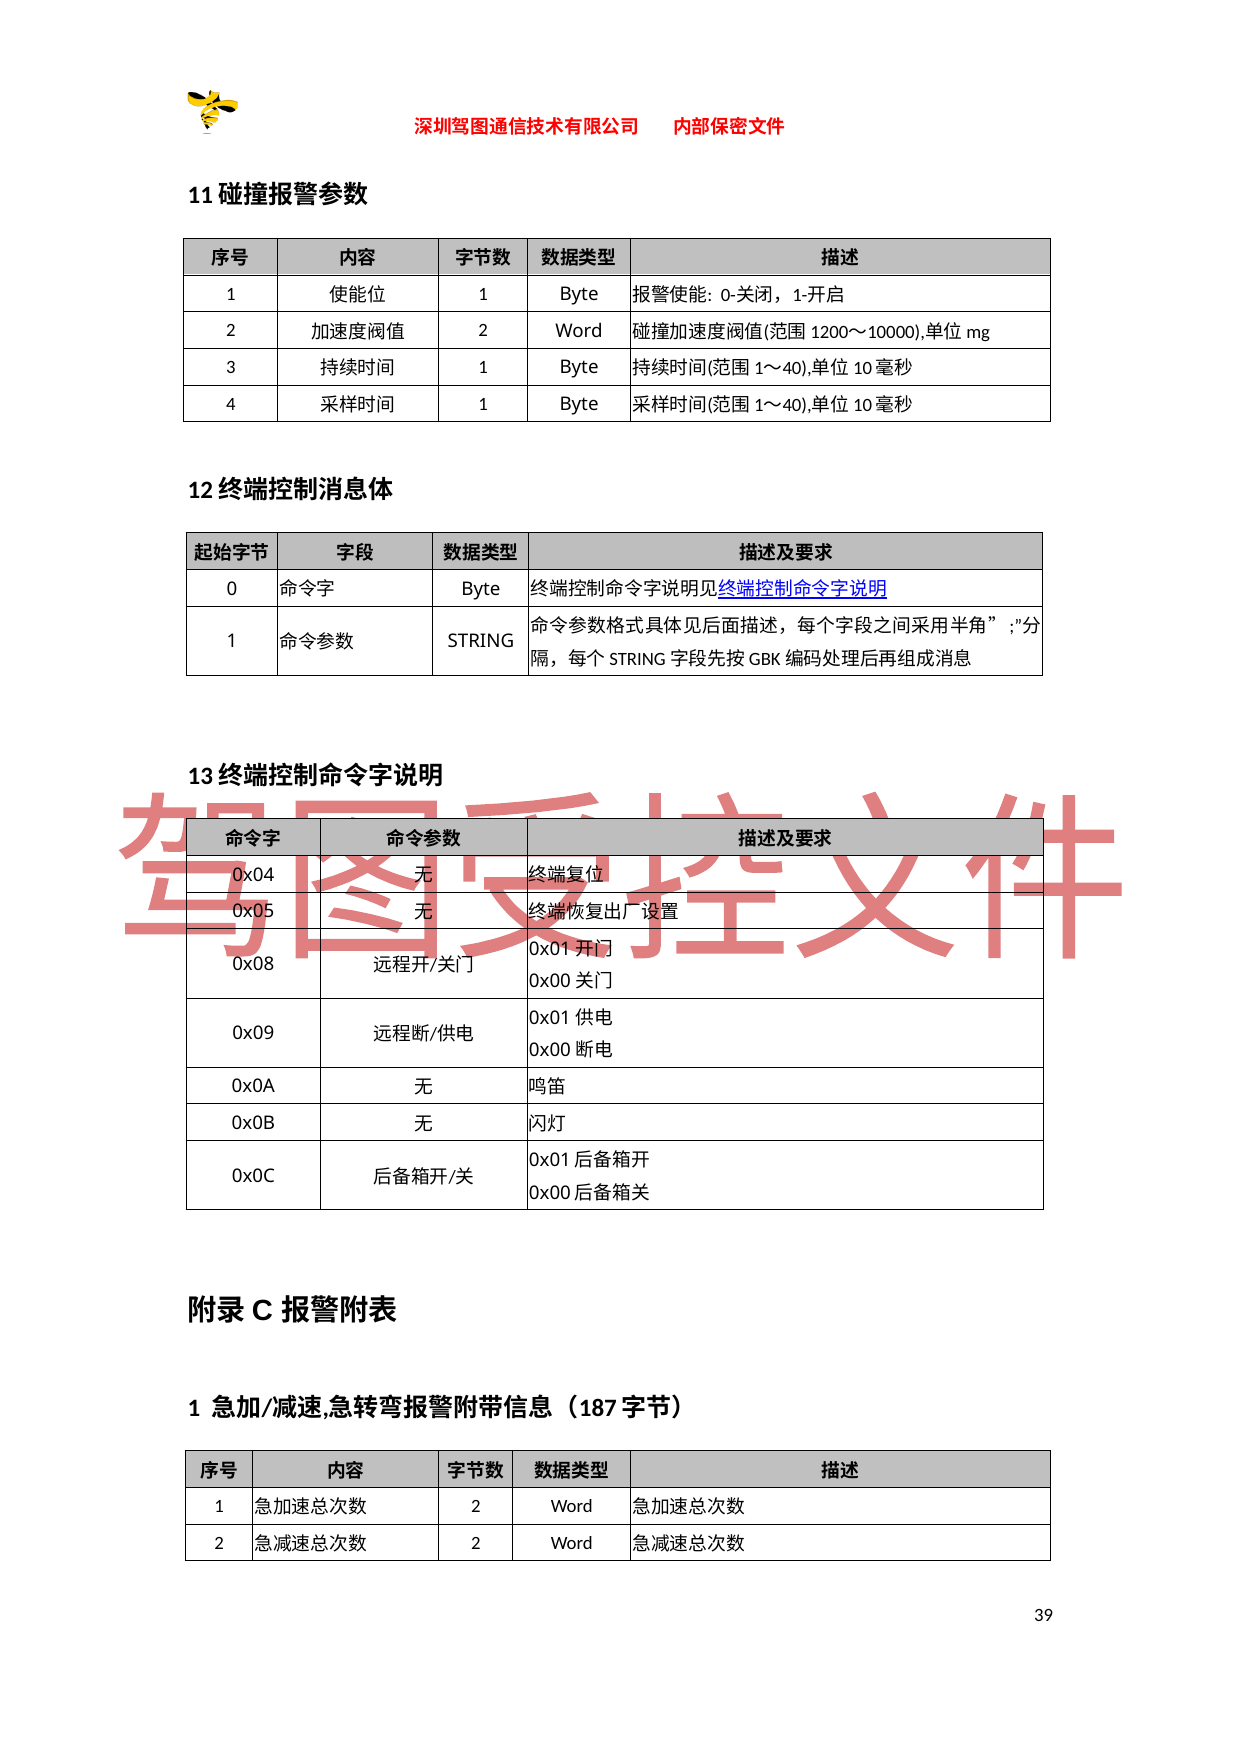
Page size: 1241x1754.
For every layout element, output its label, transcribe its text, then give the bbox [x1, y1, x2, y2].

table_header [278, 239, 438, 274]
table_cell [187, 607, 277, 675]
picture [187, 90, 238, 134]
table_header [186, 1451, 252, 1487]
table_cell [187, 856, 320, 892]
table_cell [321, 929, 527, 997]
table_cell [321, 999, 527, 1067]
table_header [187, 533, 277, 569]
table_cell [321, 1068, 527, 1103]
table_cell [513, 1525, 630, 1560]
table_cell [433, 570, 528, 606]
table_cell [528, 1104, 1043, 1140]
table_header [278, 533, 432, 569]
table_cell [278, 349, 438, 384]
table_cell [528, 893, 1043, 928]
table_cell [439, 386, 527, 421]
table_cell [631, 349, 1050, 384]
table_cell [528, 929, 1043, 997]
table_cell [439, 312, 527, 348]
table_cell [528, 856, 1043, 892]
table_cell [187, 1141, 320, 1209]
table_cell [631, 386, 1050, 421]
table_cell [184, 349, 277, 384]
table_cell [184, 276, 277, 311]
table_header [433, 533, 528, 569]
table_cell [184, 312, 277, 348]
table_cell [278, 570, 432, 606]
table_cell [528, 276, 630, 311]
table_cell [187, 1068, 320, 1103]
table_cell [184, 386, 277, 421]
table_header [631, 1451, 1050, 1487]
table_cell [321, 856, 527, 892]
subtitle 附录C 报警附表 [187, 1275, 1053, 1340]
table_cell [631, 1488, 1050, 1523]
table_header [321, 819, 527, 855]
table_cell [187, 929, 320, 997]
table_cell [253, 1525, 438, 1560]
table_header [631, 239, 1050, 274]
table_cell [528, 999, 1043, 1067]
subtitle 13 终端控制命令字说明 [187, 741, 1053, 806]
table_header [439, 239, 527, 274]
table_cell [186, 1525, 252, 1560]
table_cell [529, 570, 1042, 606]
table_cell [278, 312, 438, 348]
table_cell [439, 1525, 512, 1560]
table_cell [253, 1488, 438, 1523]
subtitle 12 终端控制消息体 [187, 455, 1053, 520]
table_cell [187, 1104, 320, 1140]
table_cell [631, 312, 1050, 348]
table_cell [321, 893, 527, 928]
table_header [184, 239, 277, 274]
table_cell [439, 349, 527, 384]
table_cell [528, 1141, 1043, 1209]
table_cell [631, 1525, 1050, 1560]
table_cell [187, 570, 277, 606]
subtitle 1 急加/减速,急转弯报警附带信息（187字节） [187, 1373, 1053, 1438]
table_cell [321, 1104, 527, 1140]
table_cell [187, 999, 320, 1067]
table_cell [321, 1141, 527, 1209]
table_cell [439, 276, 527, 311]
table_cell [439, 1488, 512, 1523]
subtitle 11 碰撞报警参数 [187, 160, 1053, 225]
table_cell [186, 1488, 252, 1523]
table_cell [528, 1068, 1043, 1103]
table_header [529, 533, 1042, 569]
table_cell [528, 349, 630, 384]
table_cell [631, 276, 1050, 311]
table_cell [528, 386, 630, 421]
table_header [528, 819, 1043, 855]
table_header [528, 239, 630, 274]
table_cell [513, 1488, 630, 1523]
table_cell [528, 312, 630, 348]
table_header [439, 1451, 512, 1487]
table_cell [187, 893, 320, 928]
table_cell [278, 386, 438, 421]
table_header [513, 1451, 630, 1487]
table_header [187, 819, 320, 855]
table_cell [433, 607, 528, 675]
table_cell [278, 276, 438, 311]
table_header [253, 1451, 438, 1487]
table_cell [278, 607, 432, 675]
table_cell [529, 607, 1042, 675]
